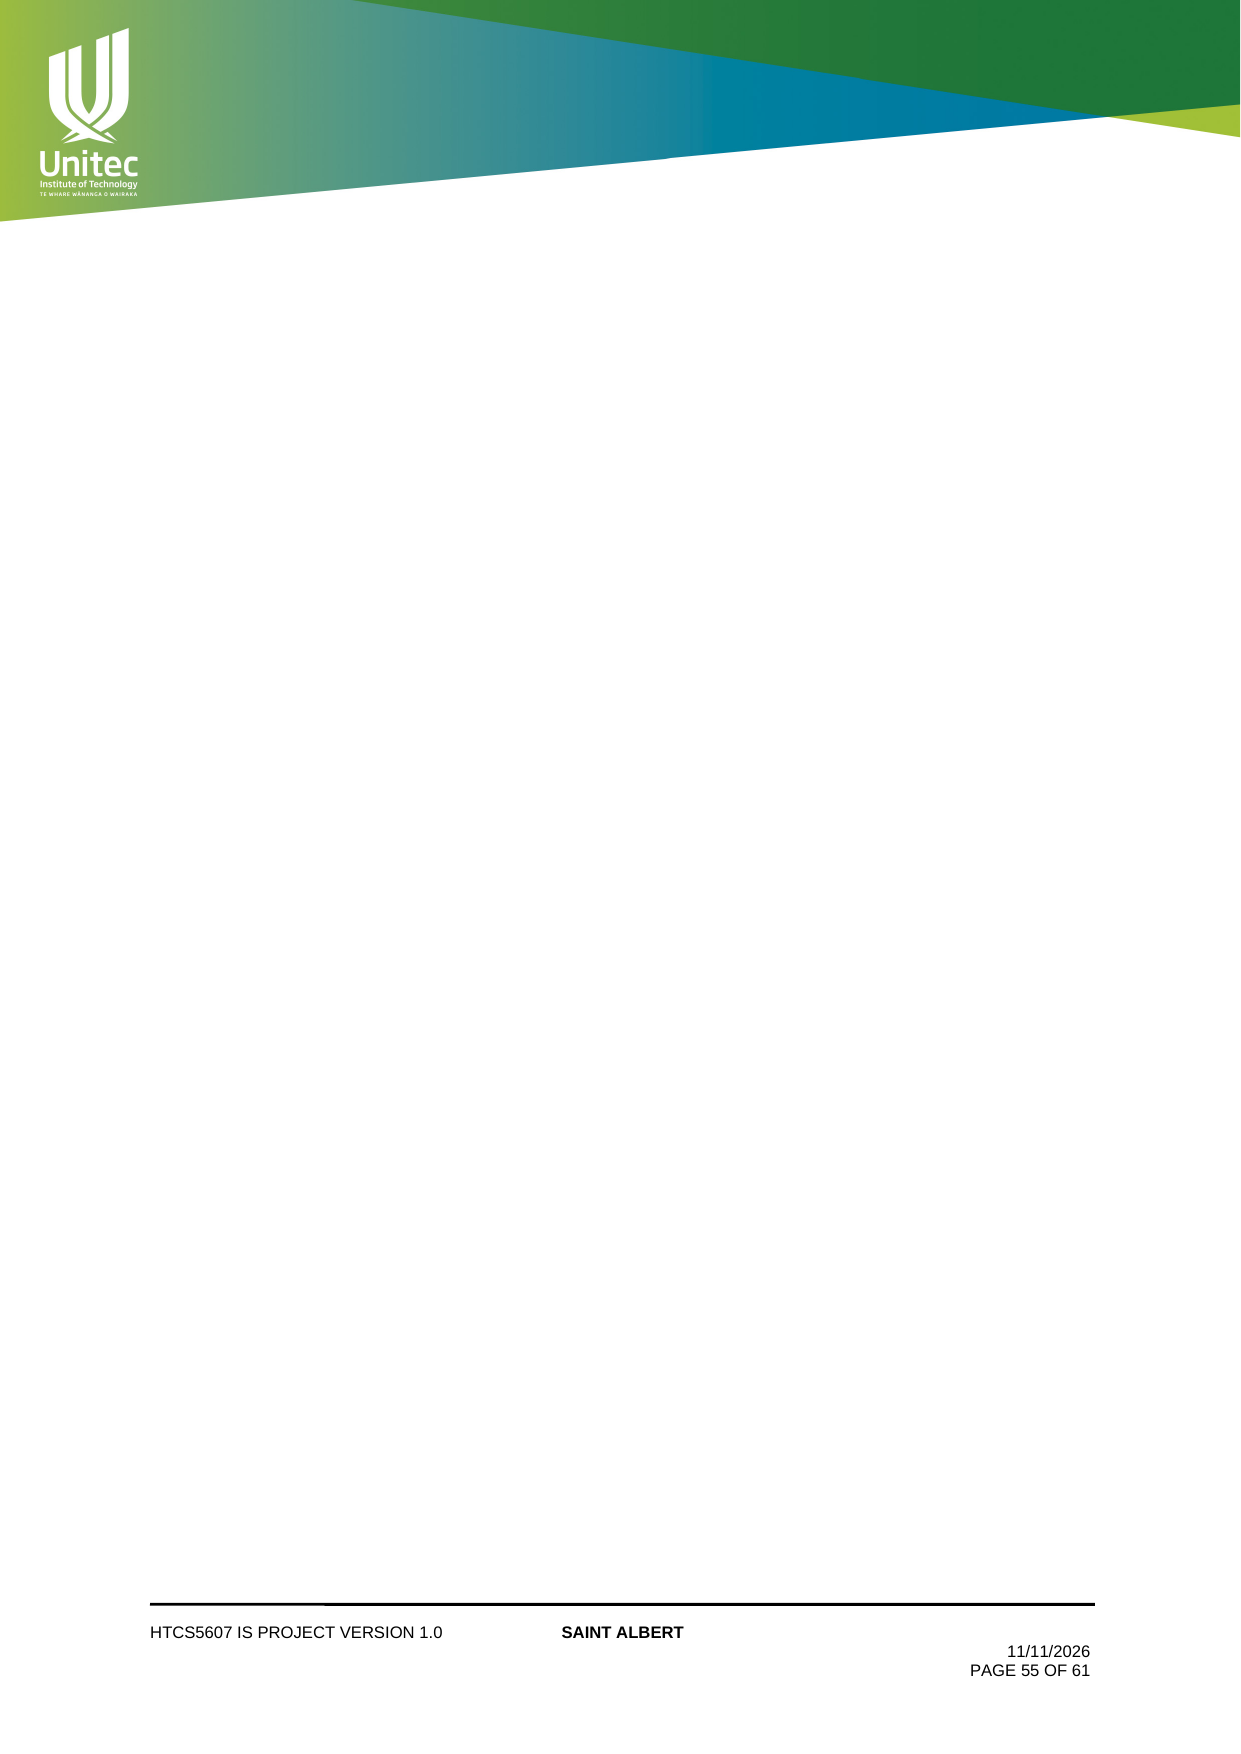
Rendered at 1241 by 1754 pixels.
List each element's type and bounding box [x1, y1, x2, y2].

picture [0, 0, 1241, 238]
